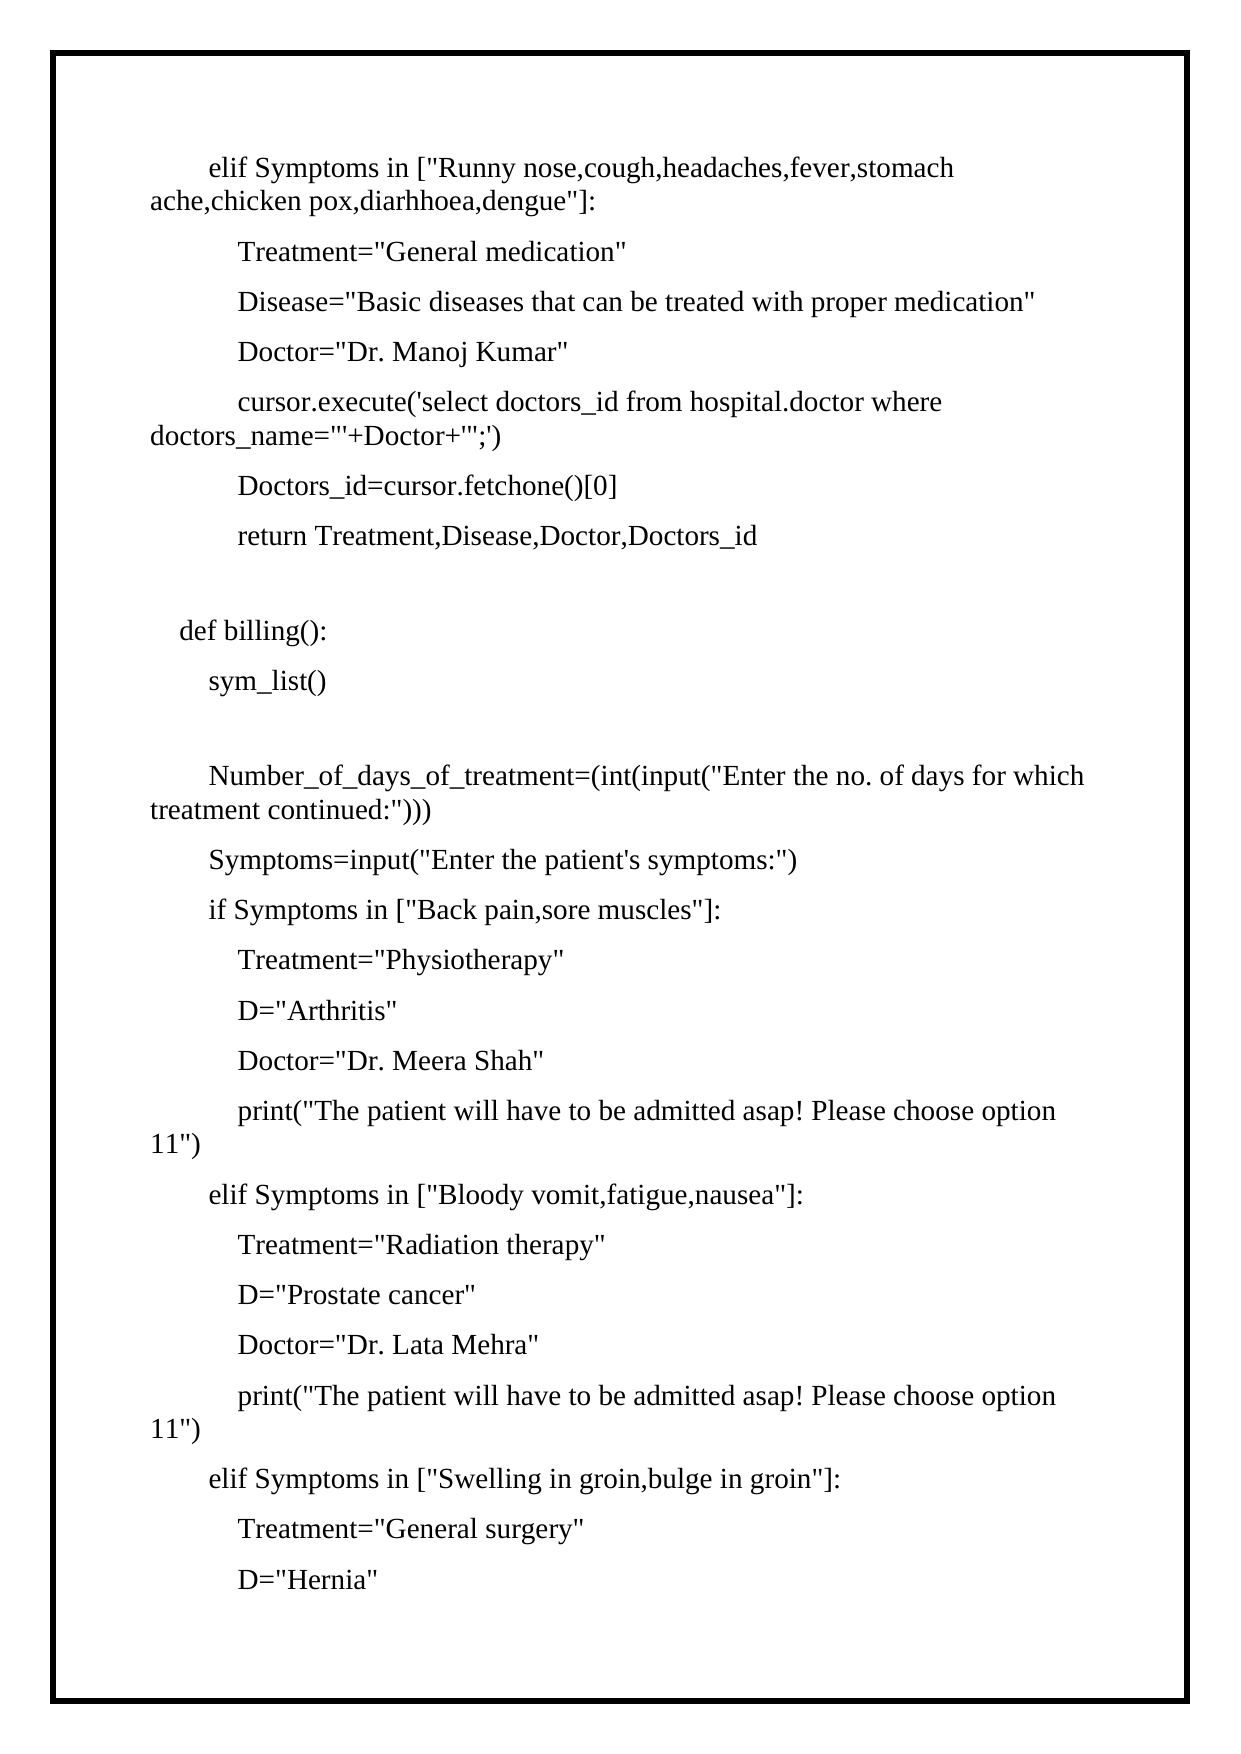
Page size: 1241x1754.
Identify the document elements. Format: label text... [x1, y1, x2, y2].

text Treatment="Radiation therapy" [150, 1227, 1090, 1261]
text D="Arthritis" [150, 993, 1090, 1026]
text elif Symptoms in ["Swelling in groin,bulge in groin"]: [150, 1461, 1090, 1495]
text D="Hernia" [150, 1562, 1090, 1595]
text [150, 1378, 1090, 1445]
text sym_list() [150, 663, 1090, 697]
text Treatment="General medication" [150, 234, 1090, 267]
text Treatment="Physiotherapy" [150, 942, 1090, 976]
text if Symptoms in ["Back pain,sore muscles"]: [150, 892, 1090, 926]
text Treatment="General surgery" [150, 1512, 1090, 1545]
text Number_of_days_of_treatment=(int(input("Enter the no. of days for which treatment continued:"))) [150, 758, 1090, 825]
text elif Symptoms in ["Bloody vomit,fatigue,nausea"]: [150, 1177, 1090, 1210]
text Symptoms=input("Enter the patient's symptoms:") [150, 842, 1090, 876]
text Doctor="Dr. Lata Mehra" [150, 1327, 1090, 1361]
text return Treatment,Disease,Doctor,Doctors_id [150, 518, 1090, 552]
text print("The patient will have to be admitted asap! Please choose option 11") [150, 1093, 1090, 1160]
text Disease="Basic diseases that can be treated with proper medication" [150, 284, 1090, 317]
text def billing(): [150, 613, 1090, 647]
text elif Symptoms in ["Runny nose,cough,headaches,fever,stomach ache,chicken pox,diarhhoea,dengue"]: [150, 150, 1090, 217]
text Doctor="Dr. Meera Shah" [150, 1043, 1090, 1076]
text cursor.execute('select doctors_id from hospital.doctor where doctors_name="'+Doctor+'";') [150, 384, 1090, 451]
text D="Prostate cancer" [150, 1277, 1090, 1311]
text Doctor="Dr. Manoj Kumar" [150, 334, 1090, 368]
text Doctors_id=cursor.fetchone()[0] [150, 468, 1090, 502]
